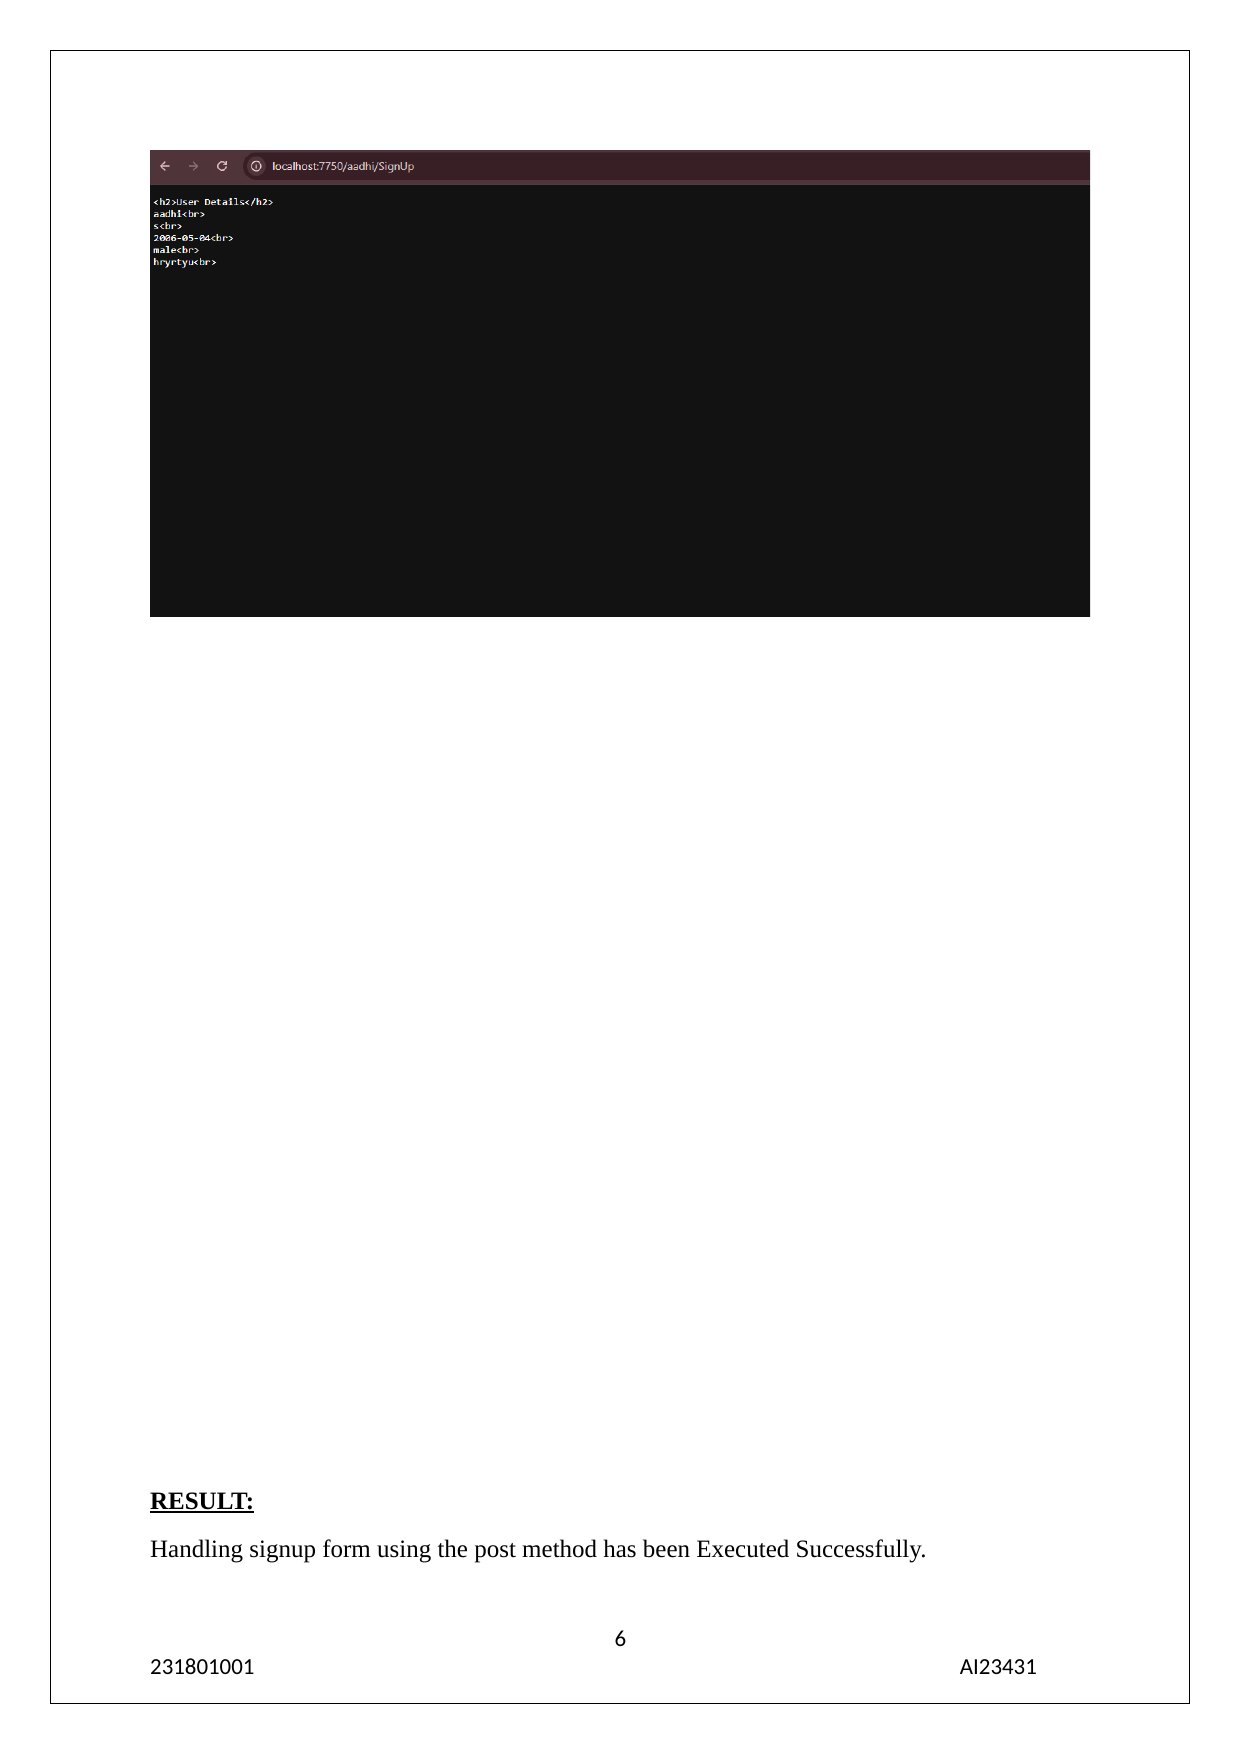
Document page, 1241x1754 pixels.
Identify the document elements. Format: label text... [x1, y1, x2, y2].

text RESULT: [150, 1486, 1090, 1515]
picture [150, 150, 1091, 617]
text Handling signup form using the post method has been Executed Successfully. [150, 1534, 1090, 1563]
